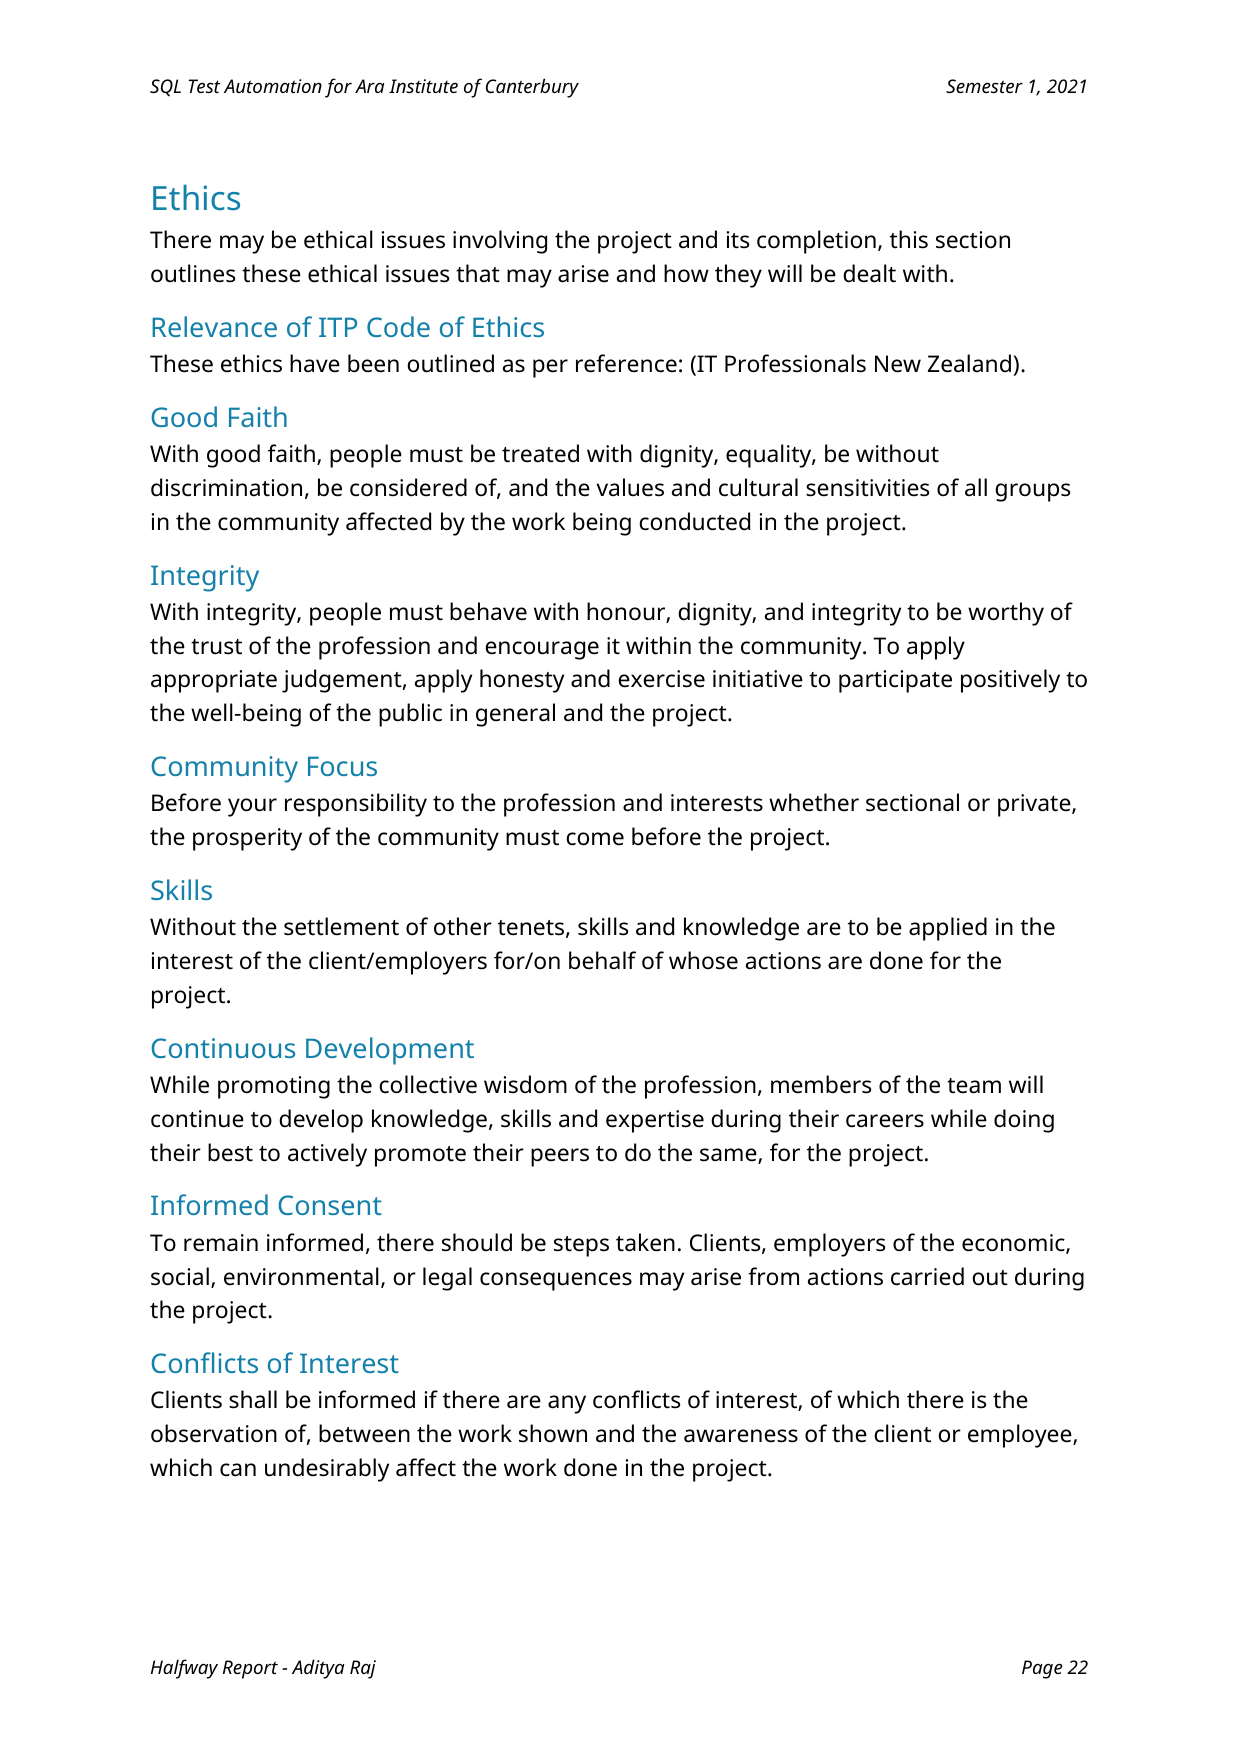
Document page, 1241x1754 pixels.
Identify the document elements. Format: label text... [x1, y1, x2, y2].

subtitle Community Focus [150, 747, 1090, 784]
subtitle Ethics [150, 175, 1090, 220]
subtitle Skills [150, 871, 1090, 908]
text While promoting the collective wisdom of the profession, members of the team will continue to develop knowledge, skills and expertise during their careers while doing their best to actively promote their peers to do the same, for the project. [150, 1069, 1090, 1168]
subtitle Continuous Development [150, 1029, 1090, 1066]
text Without the settlement of other tenets, skills and knowledge are to be applied in the interest of the client/employers for/on behalf of whose actions are done for the project. [150, 911, 1090, 1010]
subtitle Conflicts of Interest [150, 1344, 1090, 1381]
text These ethics have been outlined as per reference: . [150, 348, 1090, 379]
text There may be ethical issues involving the project and its completion, this section outlines these ethical issues that may arise and how they will be dealt with. [150, 224, 1090, 289]
text With integrity, people must behave with honour, dignity, and integrity to be worthy of the trust of the profession and encourage it within the community. To apply appropriate judgement, apply honesty and exercise initiative to participate positively to the well-being of the public in general and the project. [150, 596, 1090, 728]
subtitle Relevance of ITP Code of Ethics [150, 308, 1090, 345]
text Clients shall be informed if there are any conflicts of interest, of which there is the observation of, between the work shown and the awareness of the client or employee, which can undesirably affect the work done in the project. [150, 1384, 1090, 1483]
subtitle Integrity [150, 556, 1090, 593]
subtitle Good Faith [150, 398, 1090, 435]
text To remain informed, there should be steps taken. Clients, employers of the economic, social, environmental, or legal consequences may arise from actions carried out during the project. [150, 1227, 1090, 1325]
subtitle Informed Consent [150, 1187, 1090, 1224]
text Before your responsibility to the profession and interests whether sectional or private, the prosperity of the community must come before the project. [150, 787, 1090, 852]
text With good faith, people must be treated with dignity, equality, be without discrimination, be considered of, and the values and cultural sensitivities of all groups in the community affected by the work being conducted in the project. [150, 438, 1090, 537]
